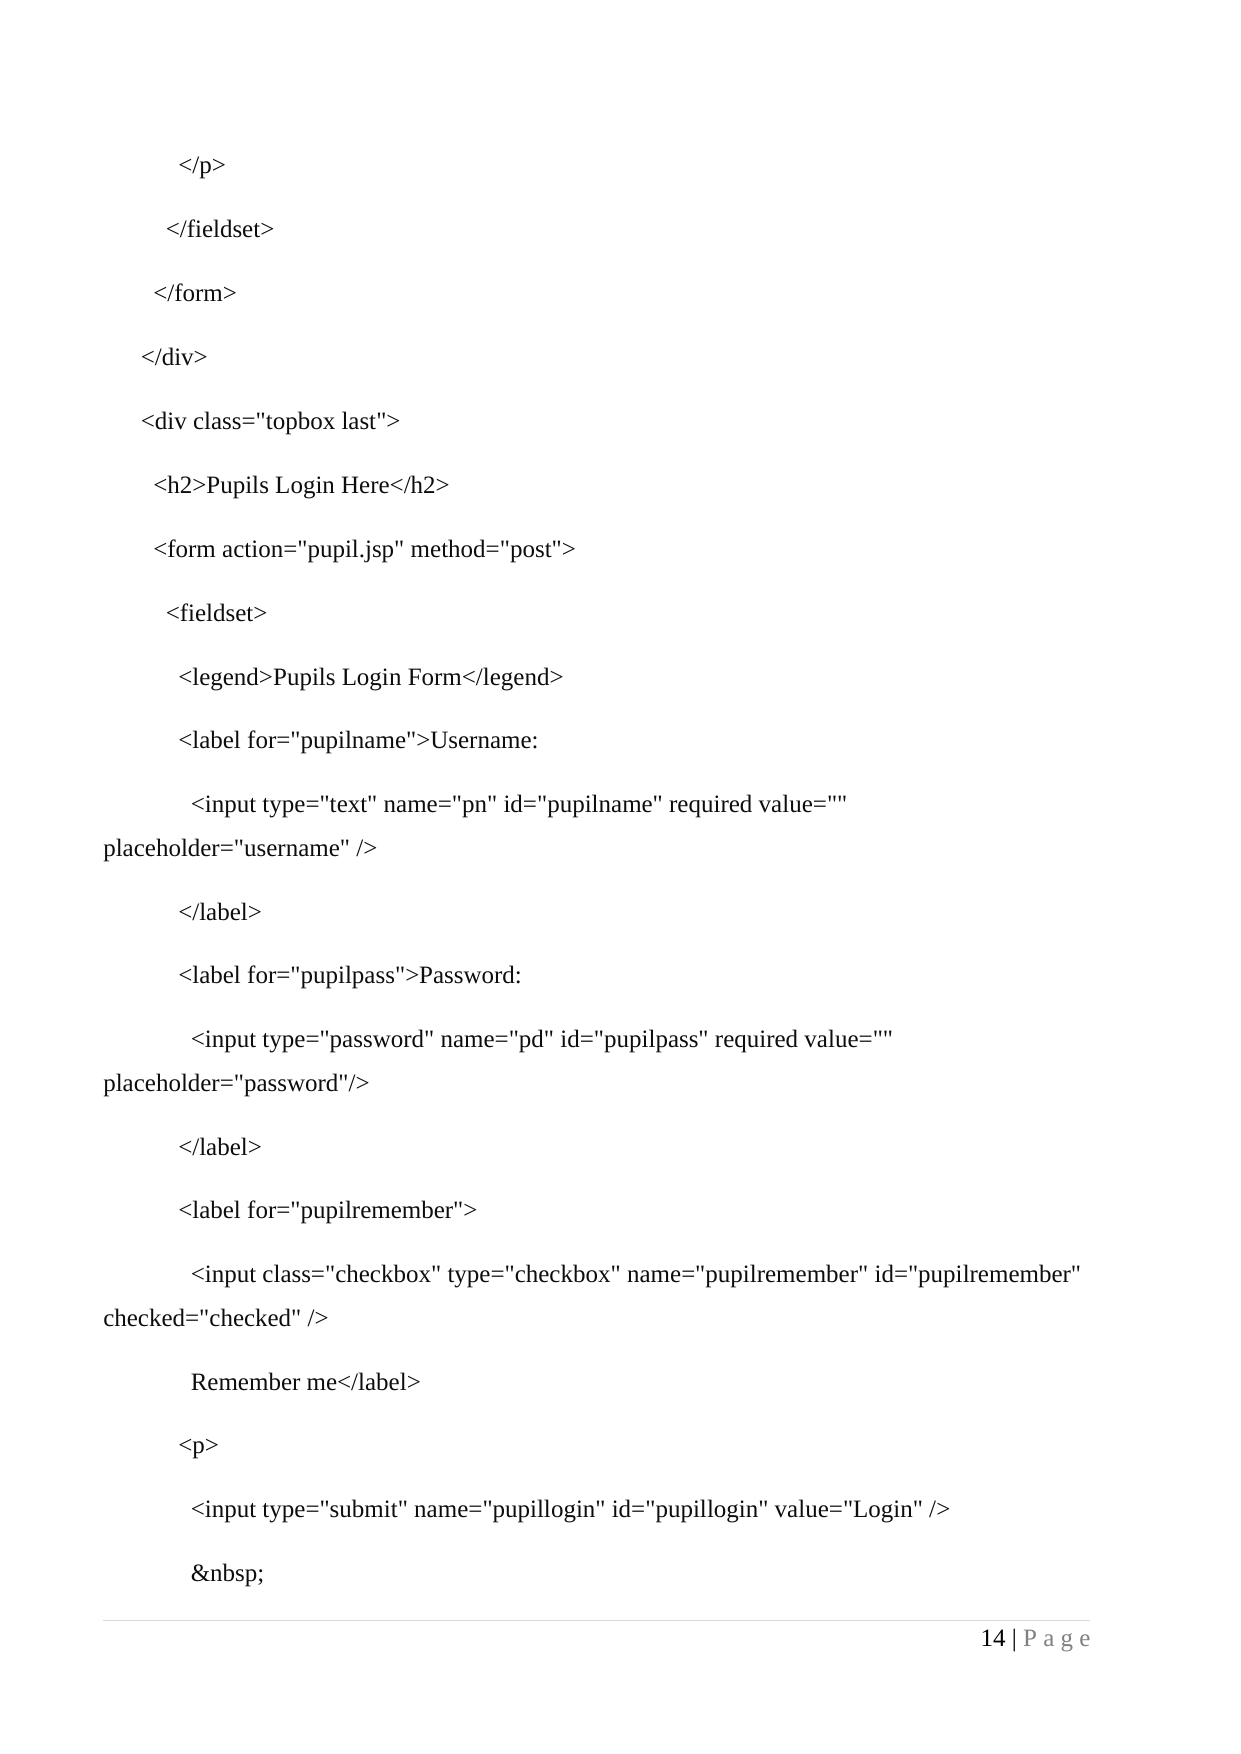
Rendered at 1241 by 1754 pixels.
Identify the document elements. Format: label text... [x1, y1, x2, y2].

text <label for="pupilname">Username: [103, 726, 1090, 754]
text &nbsp; [103, 1558, 1090, 1587]
text </label> [103, 897, 1090, 925]
text </p> [103, 150, 1090, 179]
text <fieldset> [103, 598, 1090, 626]
text <h2>Pupils Login Here</h2> [103, 470, 1090, 498]
text </form> [103, 278, 1090, 307]
text </fieldset> [103, 214, 1090, 243]
text <legend>Pupils Login Form</legend> [103, 662, 1090, 690]
text <input type="submit" name="pupillogin" id="pupillogin" value="Login" /> [103, 1494, 1090, 1523]
text <p> [103, 1431, 1090, 1459]
text <input class="checkbox" type="checkbox" name="pupilremember" id="pupilremember" checked="checked" /> [103, 1259, 1090, 1331]
text <input type="text" name="pn" id="pupilname" required value="" placeholder="username" /> [103, 789, 1090, 861]
text <div class="topbox last"> [103, 406, 1090, 434]
text </div> [103, 342, 1090, 371]
text <label for="pupilpass">Password: [103, 961, 1090, 989]
text Remember me</label> [103, 1367, 1090, 1395]
text </label> [103, 1132, 1090, 1160]
text <form action="pupil.jsp" method="post"> [103, 534, 1090, 562]
text <label for="pupilremember"> [103, 1196, 1090, 1224]
text <input type="password" name="pd" id="pupilpass" required value="" placeholder="password"/> [103, 1024, 1090, 1096]
